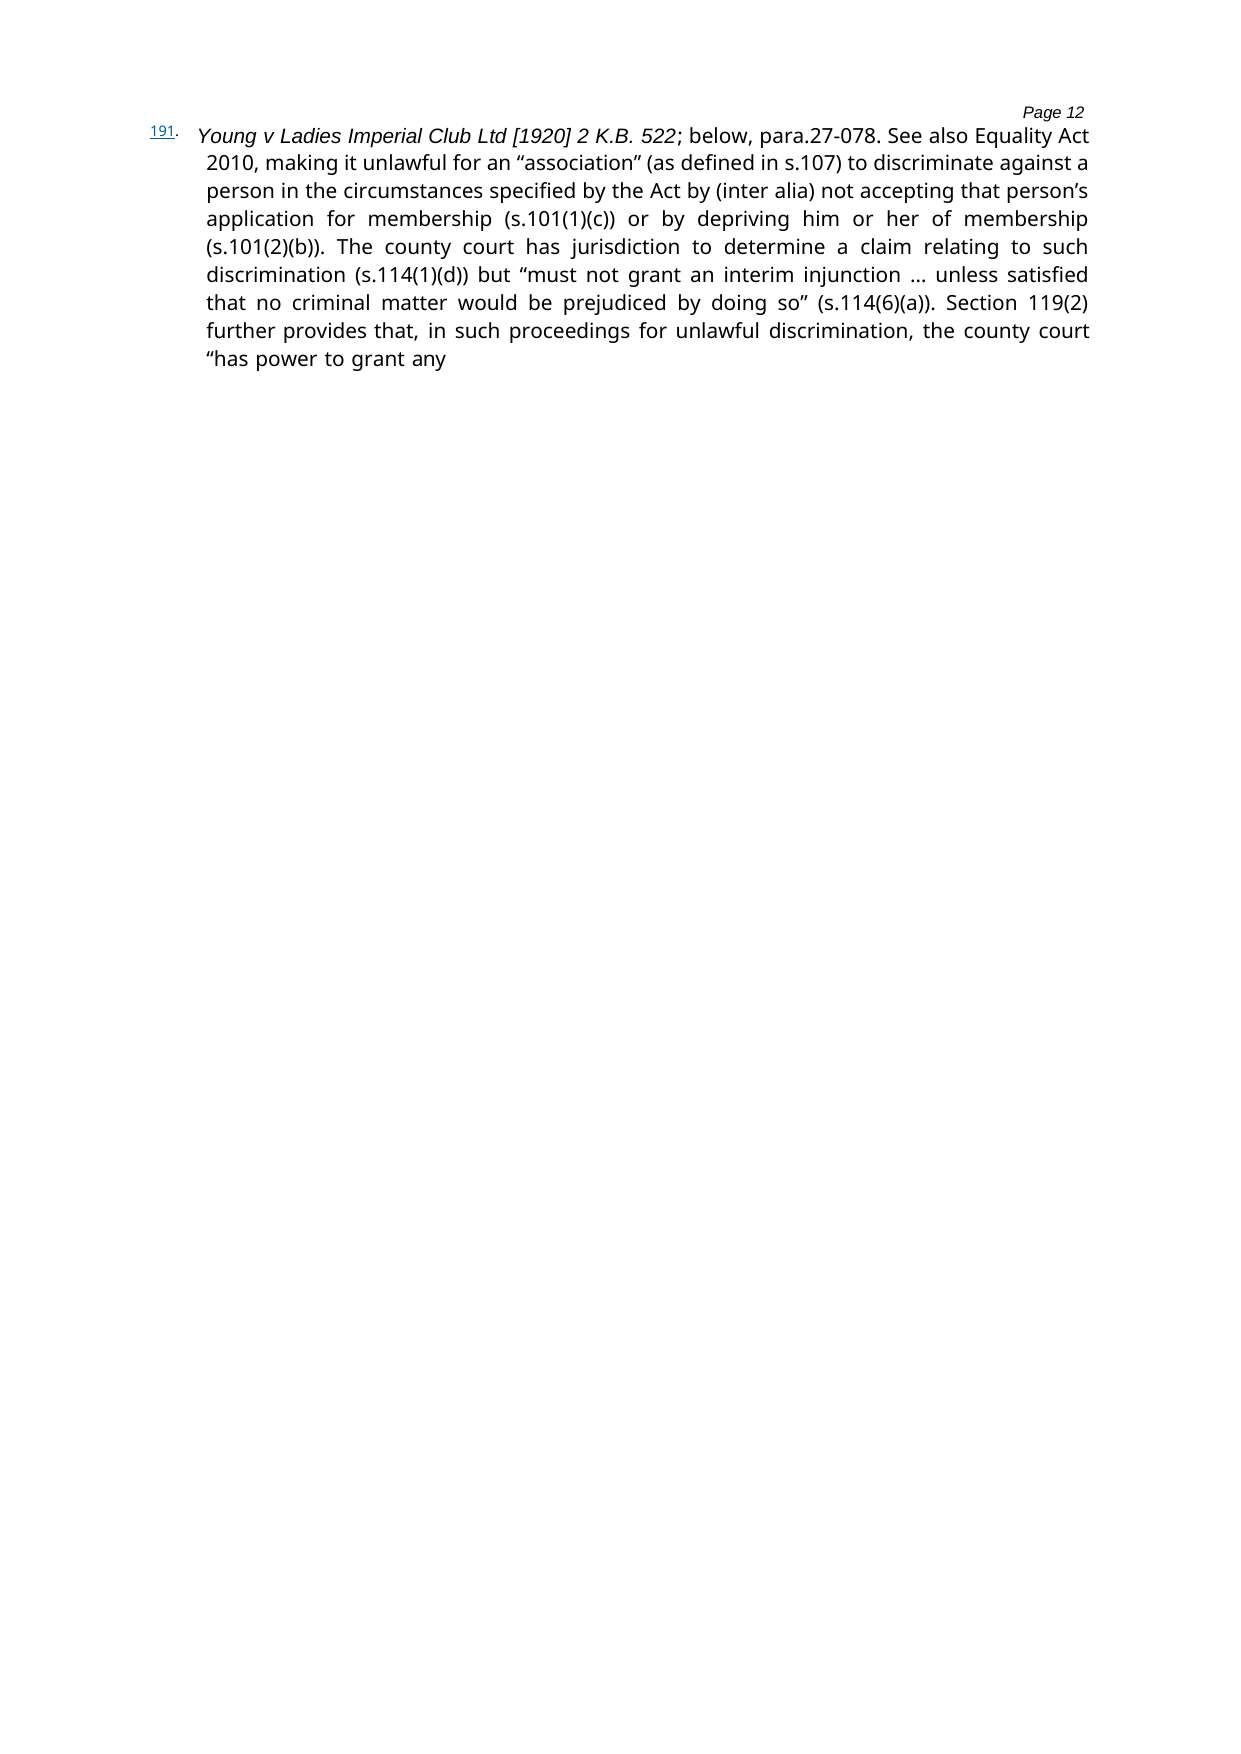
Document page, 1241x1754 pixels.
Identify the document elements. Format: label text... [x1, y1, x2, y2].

text 191. Young v Ladies Imperial Club Ltd [1920] 2 K.B. 522; below, para.27-078. See also Equality Act 2010, making it unlawful for an “association” (as defined in s.107) to discriminate against a person in the circumstances specified by the Act by (inter alia) not accepting that person’s application for membership (s.101(1)(c)) or by depriving him or her of membership (s.101(2)(b)). The county court has jurisdiction to determine a claim relating to such discrimination (s.114(1)(d)) but “must not grant an interim injunction … unless satisfied that no criminal matter would be prejudiced by doing so” (s.114(6)(a)). Section 119(2) further provides that, in such proceedings for unlawful discrimination, the county court “has power to grant any [150, 121, 1090, 372]
